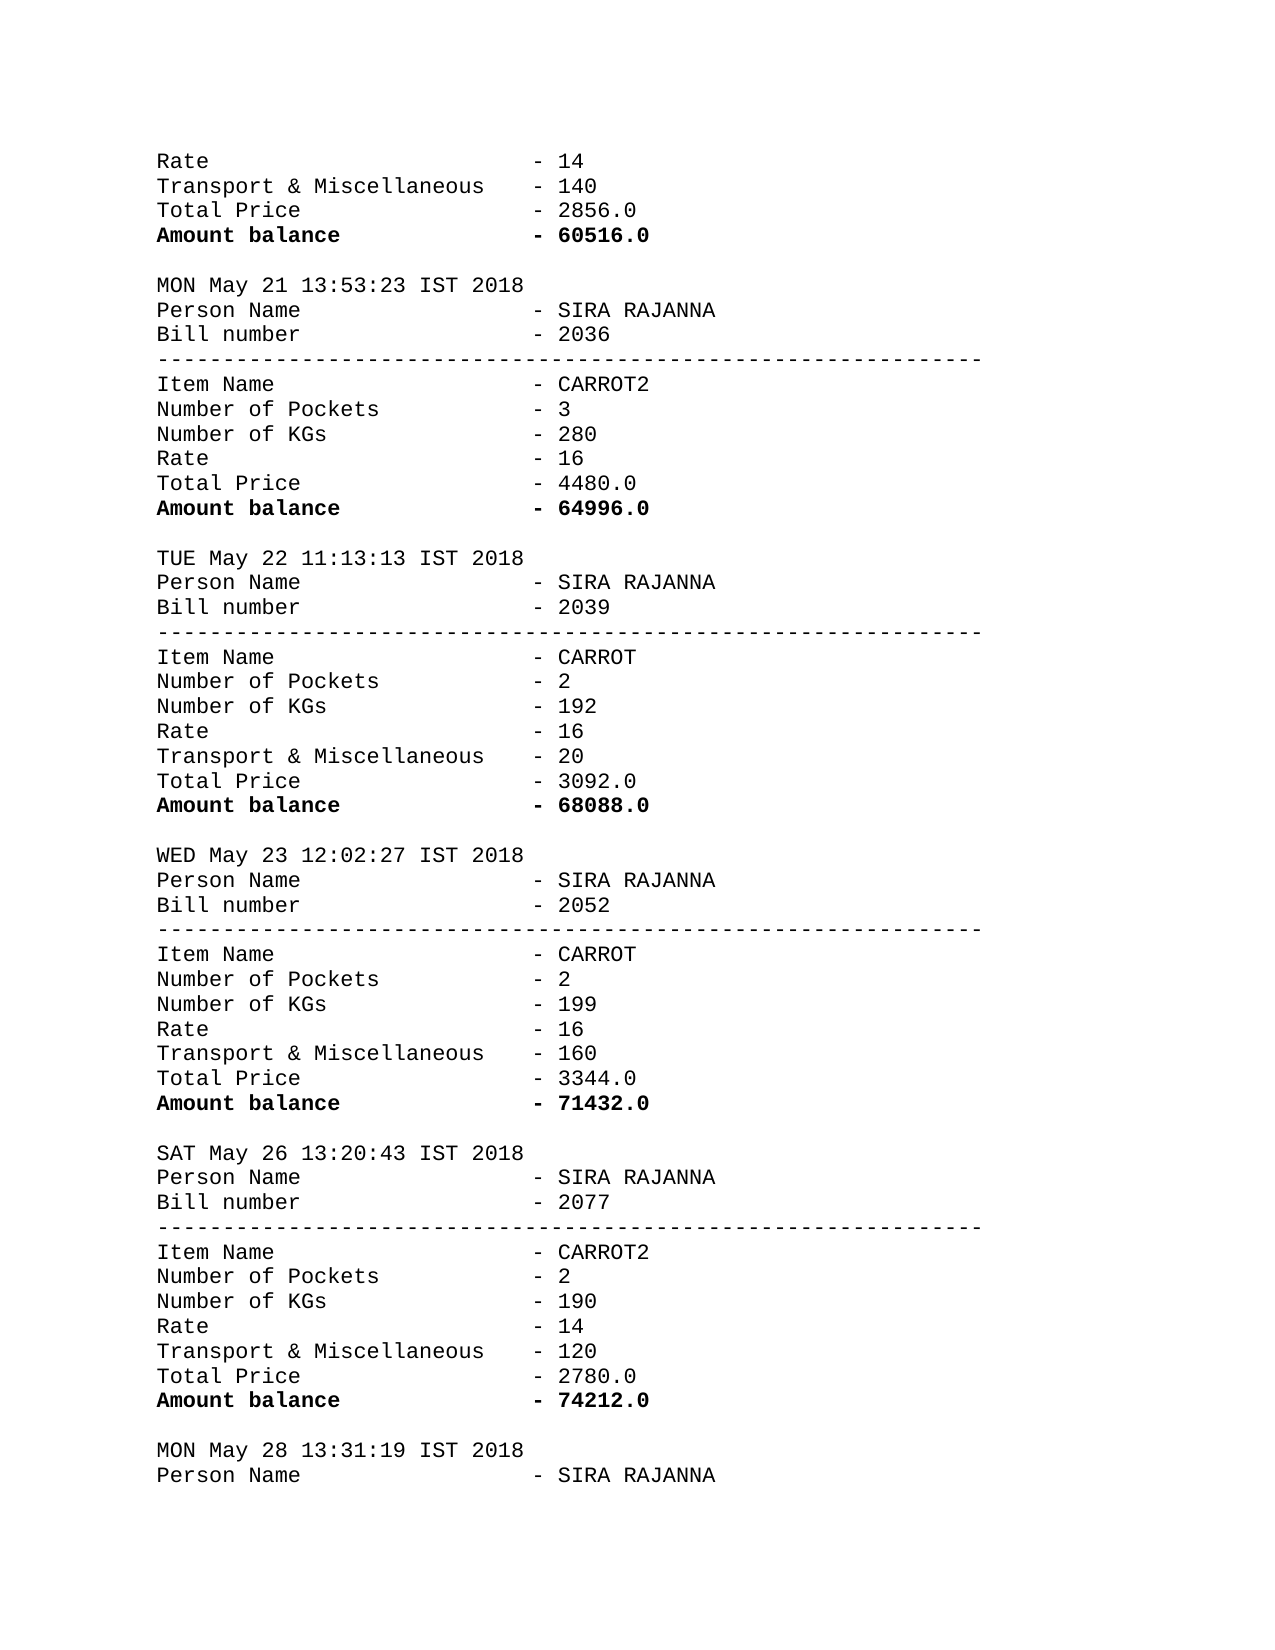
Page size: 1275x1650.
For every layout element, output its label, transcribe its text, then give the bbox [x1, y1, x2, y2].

text Amount balance - 68088.0 [156, 794, 1118, 819]
text Amount balance - 60516.0 [156, 224, 1118, 249]
text Total Price - 3344.0 [156, 1067, 1118, 1092]
text Item Name - CARROT [156, 646, 1118, 671]
text Total Price - 2856.0 [156, 199, 1118, 224]
text Rate - 14 [156, 150, 1118, 175]
text Item Name - CARROT [156, 943, 1118, 968]
text Rate - 16 [156, 1018, 1118, 1042]
text Transport & Miscellaneous - 120 [156, 1340, 1118, 1365]
text Total Price - 2780.0 [156, 1365, 1118, 1389]
text Number of Pockets - 2 [156, 1266, 1118, 1290]
text Transport & Miscellaneous - 160 [156, 1042, 1118, 1067]
text Number of KGs - 280 [156, 423, 1118, 447]
text Person Name - SIRA RAJANNA [156, 1464, 1118, 1489]
text Bill number - 2052 [156, 894, 1118, 918]
text SAT May 26 13:20:43 IST 2018 [156, 1142, 1118, 1166]
text --------------------------------------------------------------- [156, 348, 1118, 373]
text Amount balance - 64996.0 [156, 497, 1118, 522]
text Number of Pockets - 3 [156, 398, 1118, 423]
text WED May 23 12:02:27 IST 2018 [156, 844, 1118, 869]
text MON May 28 13:31:19 IST 2018 [156, 1439, 1118, 1464]
text Transport & Miscellaneous - 20 [156, 745, 1118, 770]
text --------------------------------------------------------------- [156, 1216, 1118, 1241]
text Bill number - 2039 [156, 596, 1118, 621]
text Amount balance - 74212.0 [156, 1389, 1118, 1414]
text Item Name - CARROT2 [156, 373, 1118, 398]
text Person Name - SIRA RAJANNA [156, 1166, 1118, 1191]
text TUE May 22 11:13:13 IST 2018 [156, 547, 1118, 571]
text MON May 21 13:53:23 IST 2018 [156, 274, 1118, 299]
text Number of KGs - 192 [156, 695, 1118, 720]
text Rate - 14 [156, 1315, 1118, 1340]
text Rate - 16 [156, 447, 1118, 472]
text Transport & Miscellaneous - 140 [156, 175, 1118, 199]
text Item Name - CARROT2 [156, 1241, 1118, 1266]
text Person Name - SIRA RAJANNA [156, 571, 1118, 596]
text Bill number - 2036 [156, 323, 1118, 348]
text Rate - 16 [156, 720, 1118, 745]
text Number of KGs - 199 [156, 993, 1118, 1018]
text Number of KGs - 190 [156, 1290, 1118, 1315]
text Bill number - 2077 [156, 1191, 1118, 1216]
text --------------------------------------------------------------- [156, 621, 1118, 646]
text Number of Pockets - 2 [156, 671, 1118, 695]
text Total Price - 3092.0 [156, 770, 1118, 794]
text Amount balance - 71432.0 [156, 1092, 1118, 1117]
text --------------------------------------------------------------- [156, 918, 1118, 943]
text Number of Pockets - 2 [156, 968, 1118, 993]
text Total Price - 4480.0 [156, 472, 1118, 497]
text Person Name - SIRA RAJANNA [156, 869, 1118, 894]
text Person Name - SIRA RAJANNA [156, 299, 1118, 323]
